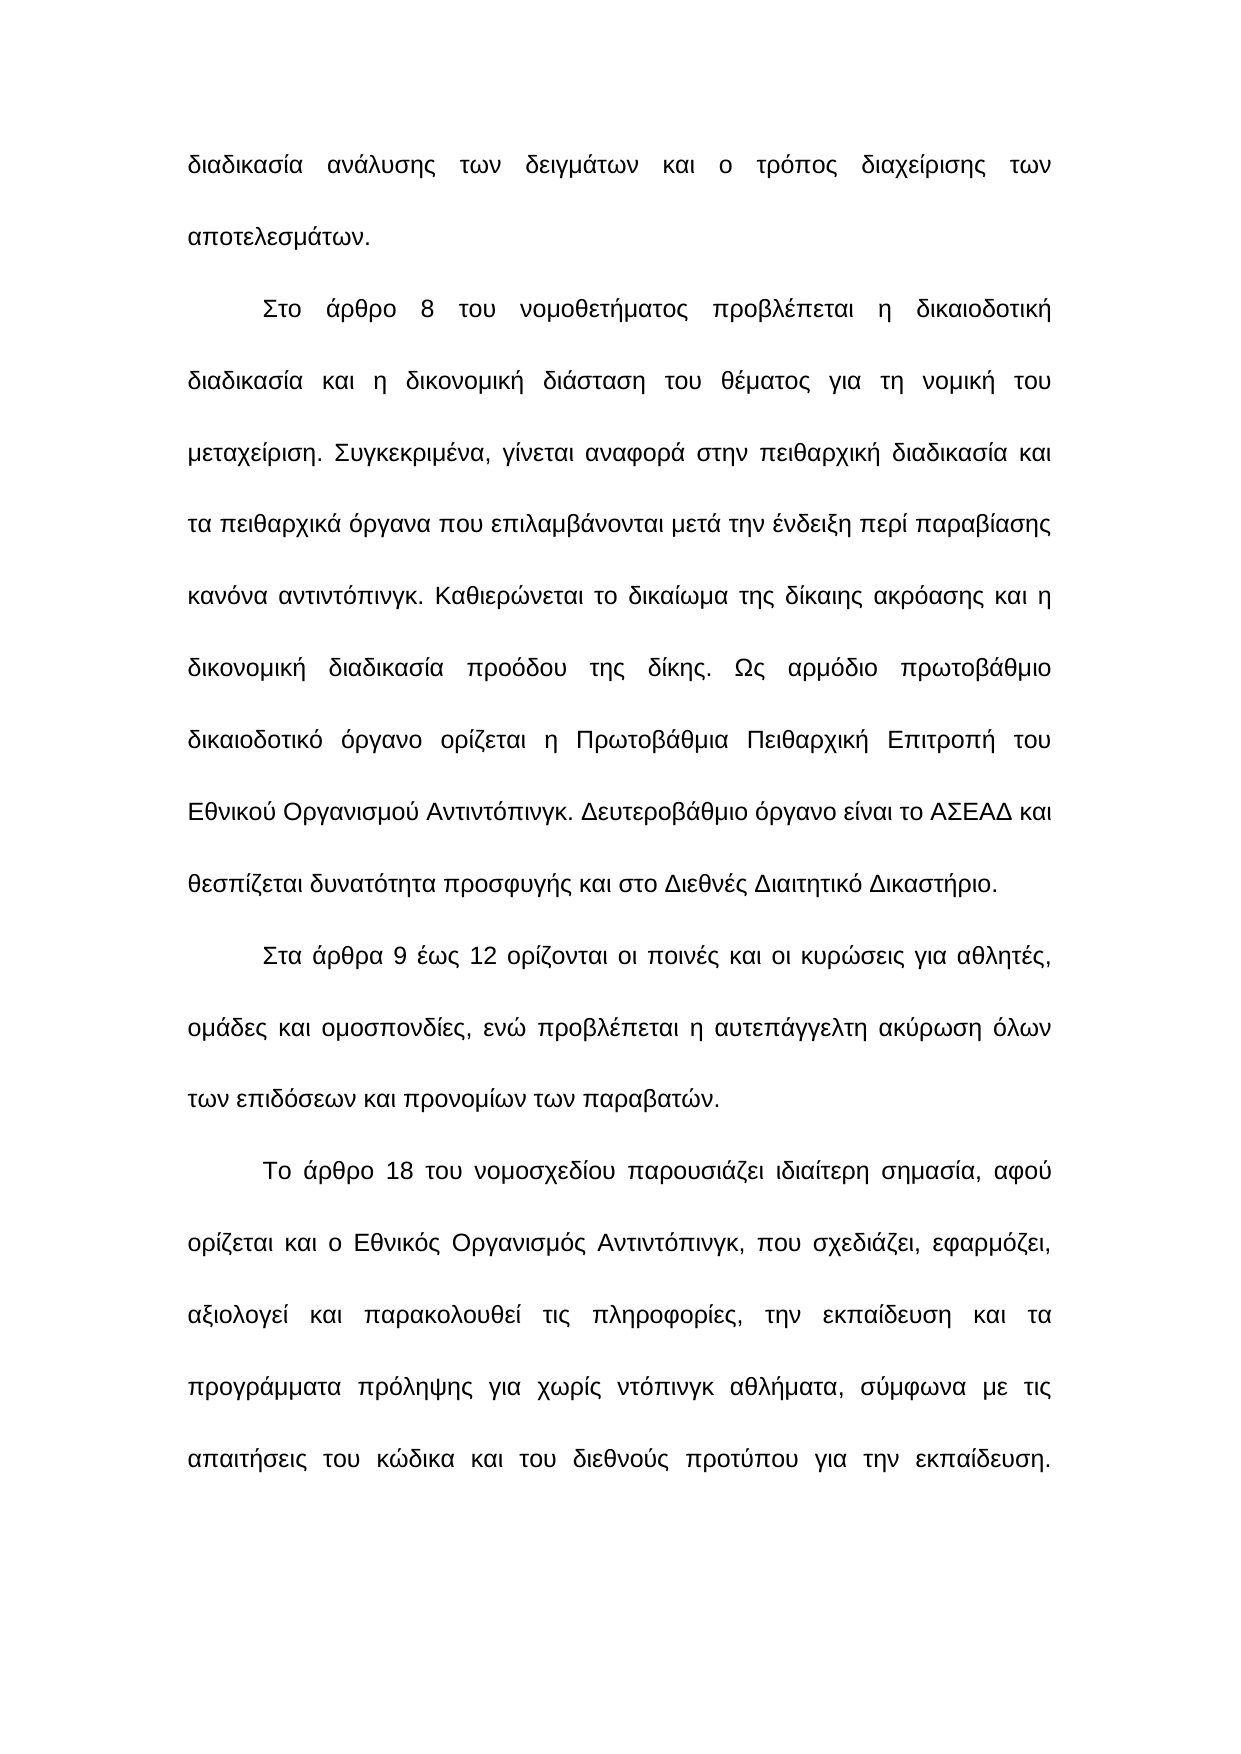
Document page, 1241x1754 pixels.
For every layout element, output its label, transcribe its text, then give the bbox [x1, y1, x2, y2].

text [187, 1156, 1053, 1472]
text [187, 150, 1053, 251]
text Στα άρθρα 9 έως 12 ορίζονται οι ποινές και οι κυρώσεις για αθλητές, ομάδες και ομοσπονδίες, ενώ προβλέπεται η αυτεπάγγελτη ακύρωση όλων των επιδόσεων και προνομίων των παραβατών. [187, 941, 1053, 1113]
text Στο άρθρο 8 του νομοθετήματος προβλέπεται η δικαιοδοτική διαδικασία και η δικονομική διάσταση του θέματος για τη νομική του μεταχείριση. Συγκεκριμένα, γίνεται αναφορά στην πειθαρχική διαδικασία και τα πειθαρχικά όργανα που επιλαμβάνονται μετά την ένδειξη περί παραβίασης κανόνα αντιντόπινγκ. Καθιερώνεται το δικαίωμα της δίκαιης ακρόασης και η δικονομική διαδικασία προόδου της δίκης. Ως αρμόδιο πρωτοβάθμιο δικαιοδοτικό όργανο ορίζεται η Πρωτοβάθμια Πειθαρχική Επιτροπή του Εθνικού Οργανισμού Αντιντόπινγκ. Δευτεροβάθμιο όργανο είναι το ΑΣΕΑΔ και θεσπίζεται δυνατότητα προσφυγής και στο Διεθνές Διαιτητικό Δικαστήριο. [187, 294, 1053, 897]
